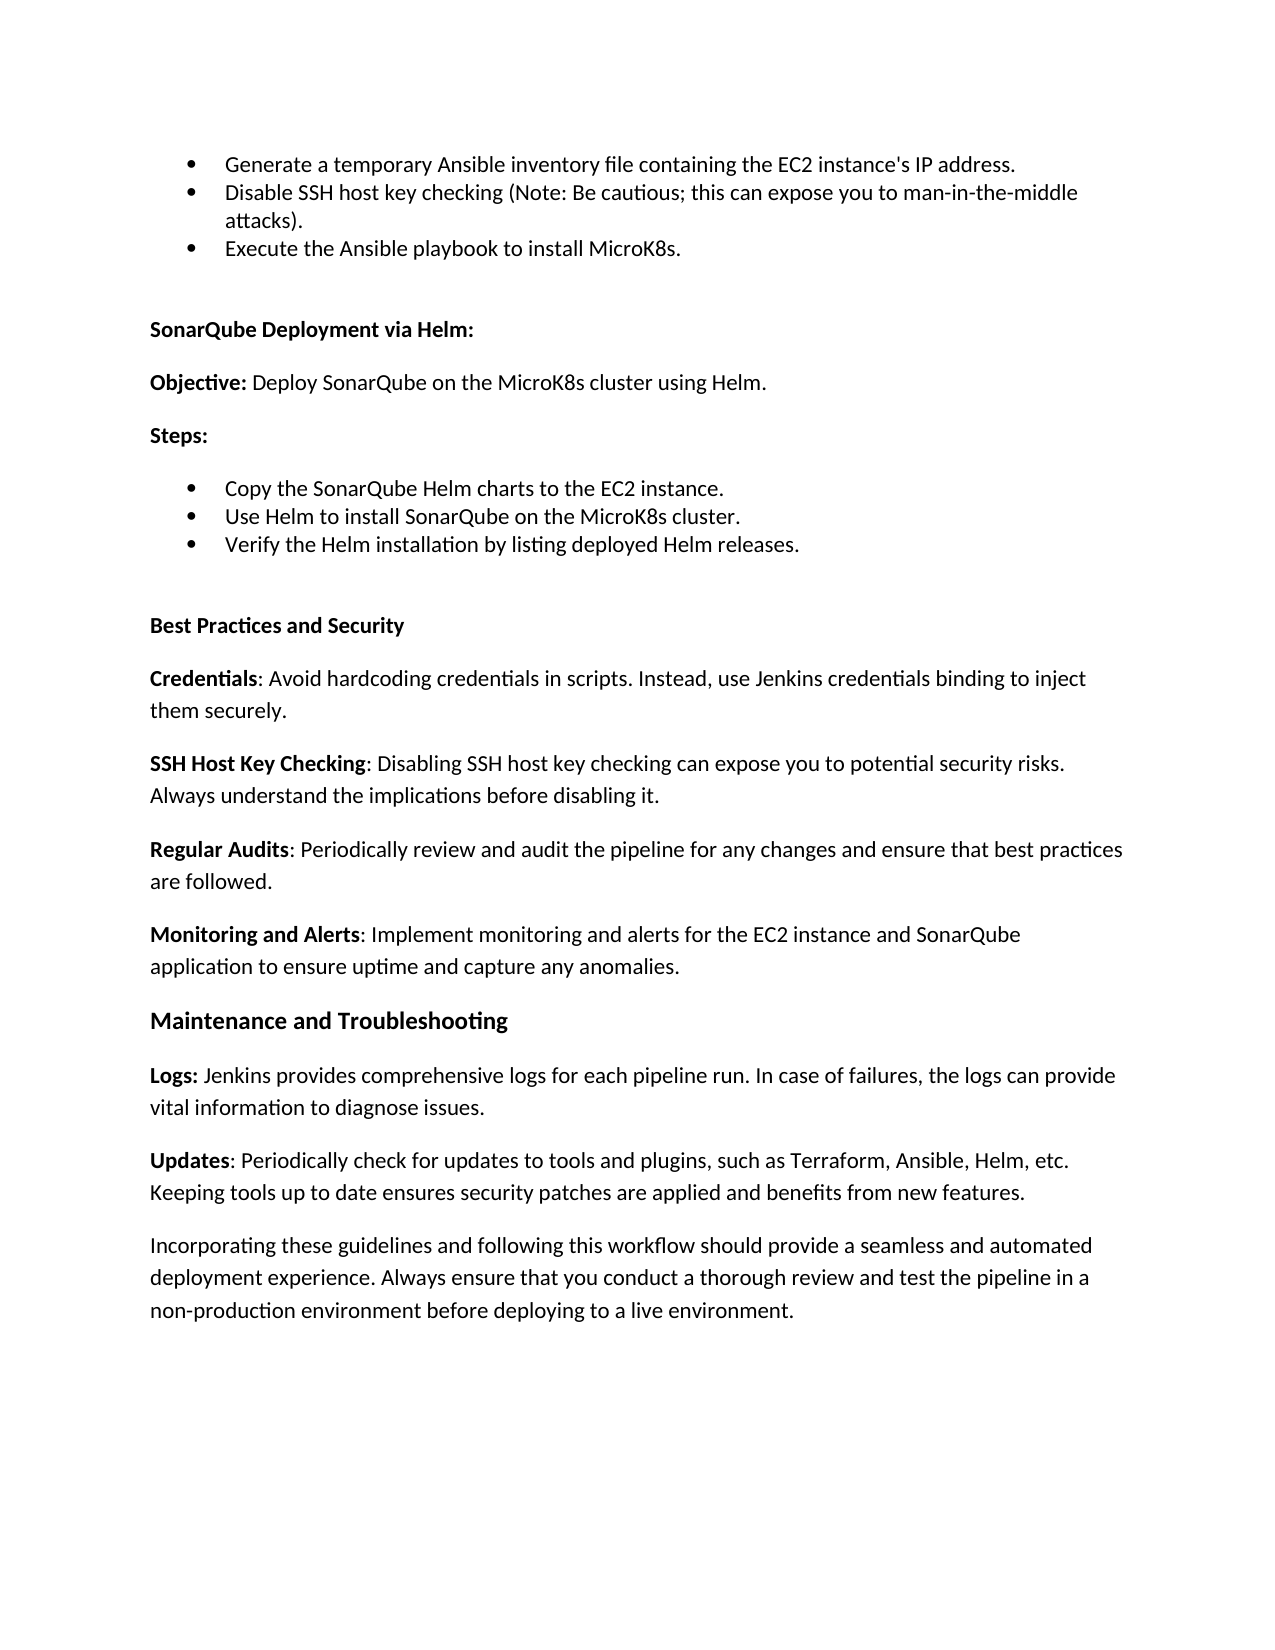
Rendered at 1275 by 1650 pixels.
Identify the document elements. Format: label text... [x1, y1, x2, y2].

text Steps: [150, 421, 1125, 449]
list Execute the Ansible playbook to install MicroK8s. [187, 234, 1125, 262]
text Logs: Jenkins provides comprehensive logs for each pipeline run. In case of failures, the logs can provide vital information to diagnose issues. [150, 1061, 1125, 1121]
text Credentials: Avoid hardcoding credentials in scripts. Instead, use Jenkins credentials binding to inject them securely. [150, 664, 1125, 724]
text Maintenance and Troubleshooting [150, 1005, 1125, 1036]
text SSH Host Key Checking: Disabling SSH host key checking can expose you to potential security risks. Always understand the implications before disabling it. [150, 749, 1125, 810]
list Verify the Helm installation by listing deployed Helm releases. [187, 530, 1125, 558]
text SonarQube Deployment via Helm: [150, 315, 1125, 343]
text Best Practices and Security [150, 611, 1125, 639]
list Generate a temporary Ansible inventory file containing the EC2 instance's IP address. [187, 150, 1125, 178]
text Regular Audits: Periodically review and audit the pipeline for any changes and ensure that best practices are followed. [150, 835, 1125, 895]
text Objective: Deploy SonarQube on the MicroK8s cluster using Helm. [150, 368, 1125, 396]
text Monitoring and Alerts: Implement monitoring and alerts for the EC2 instance and SonarQube application to ensure uptime and capture any anomalies. [150, 920, 1125, 980]
text Incorporating these guidelines and following this workflow should provide a seamless and automated deployment experience. Always ensure that you conduct a thorough review and test the pipeline in a non-production environment before deploying to a live environment. [150, 1231, 1125, 1324]
list Use Helm to install SonarQube on the MicroK8s cluster. [187, 502, 1125, 530]
list Disable SSH host key checking (Note: Be cautious; this can expose you to man-in-the-middle attacks). [187, 178, 1125, 234]
text Updates: Periodically check for updates to tools and plugins, such as Terraform, Ansible, Helm, etc. Keeping tools up to date ensures security patches are applied and benefits from new features. [150, 1146, 1125, 1206]
list Copy the SonarQube Helm charts to the EC2 instance. [187, 474, 1125, 502]
